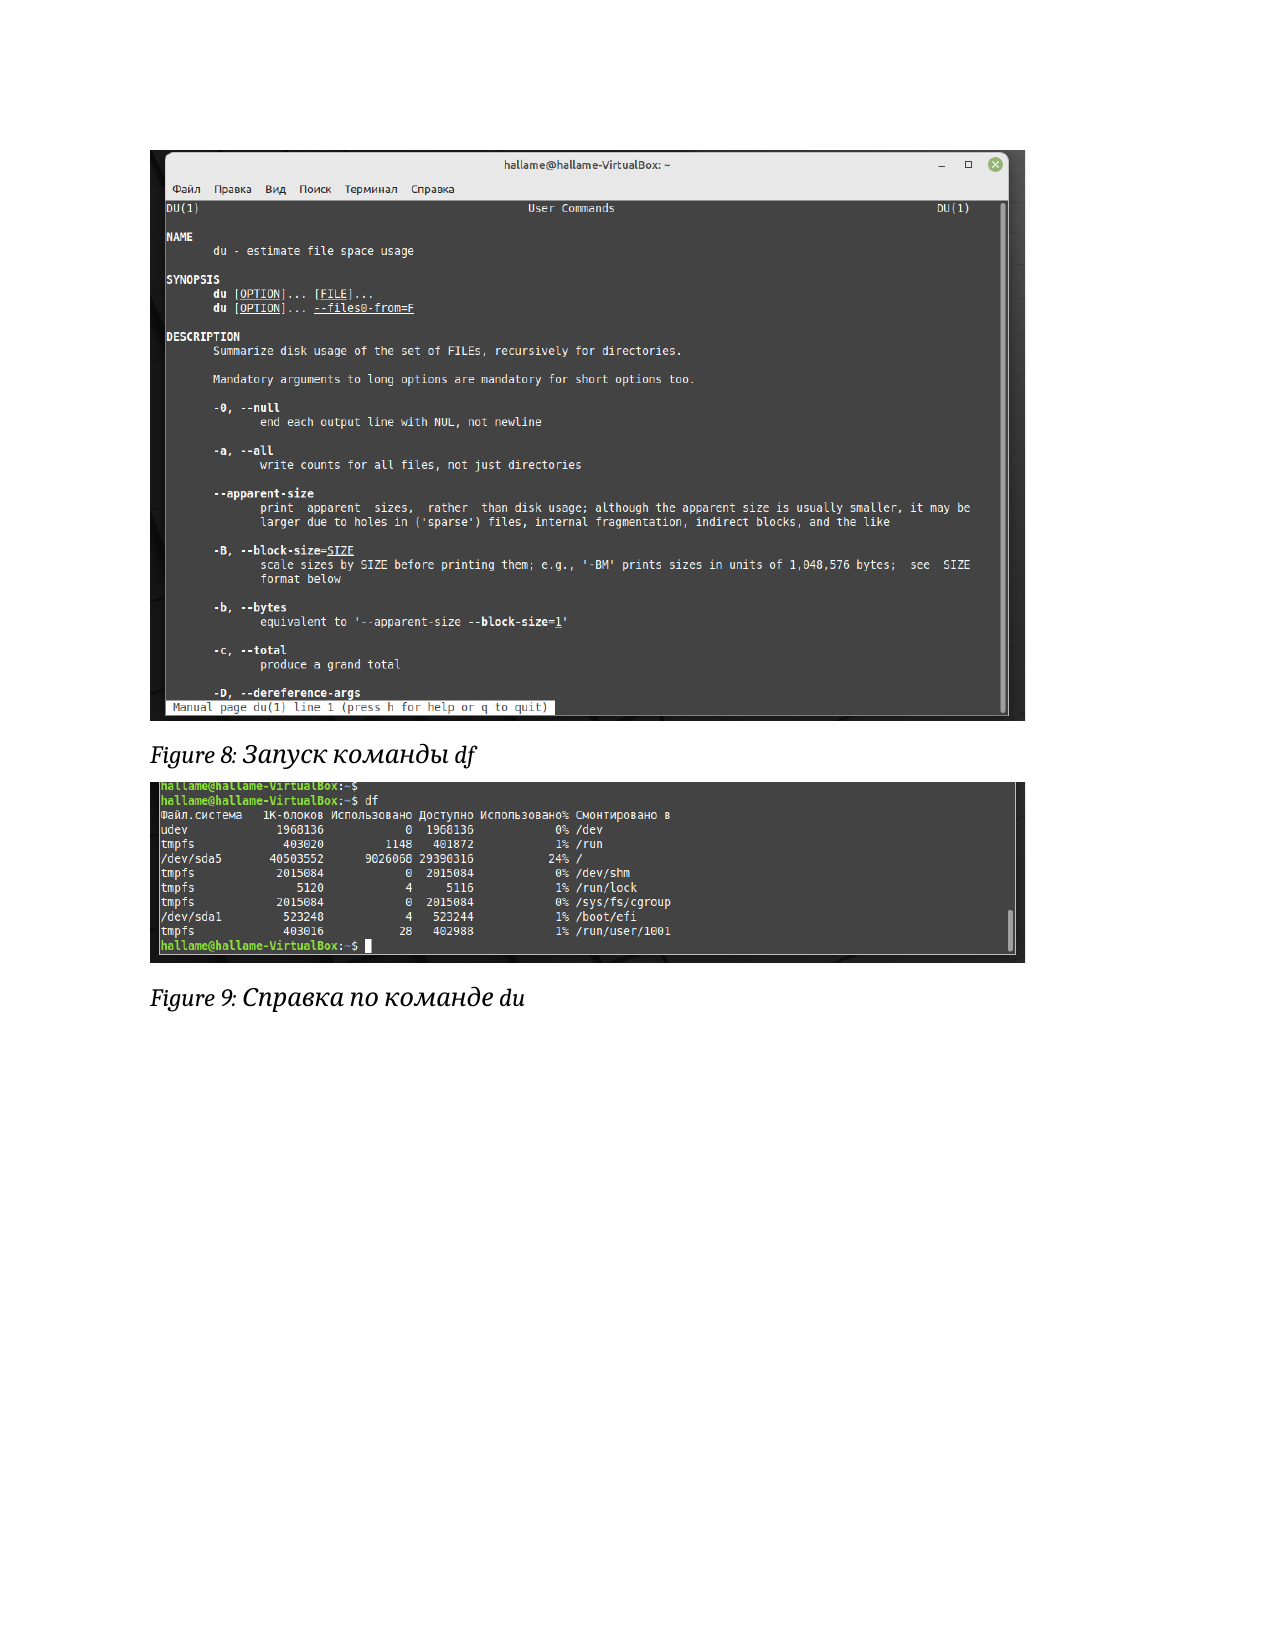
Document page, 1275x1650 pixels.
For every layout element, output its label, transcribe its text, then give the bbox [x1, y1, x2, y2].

text Figure 9: Справка по команде du [150, 983, 1125, 1012]
picture [150, 150, 1025, 721]
picture [150, 782, 1025, 963]
text Figure 8: Запуск команды df [150, 741, 1125, 770]
